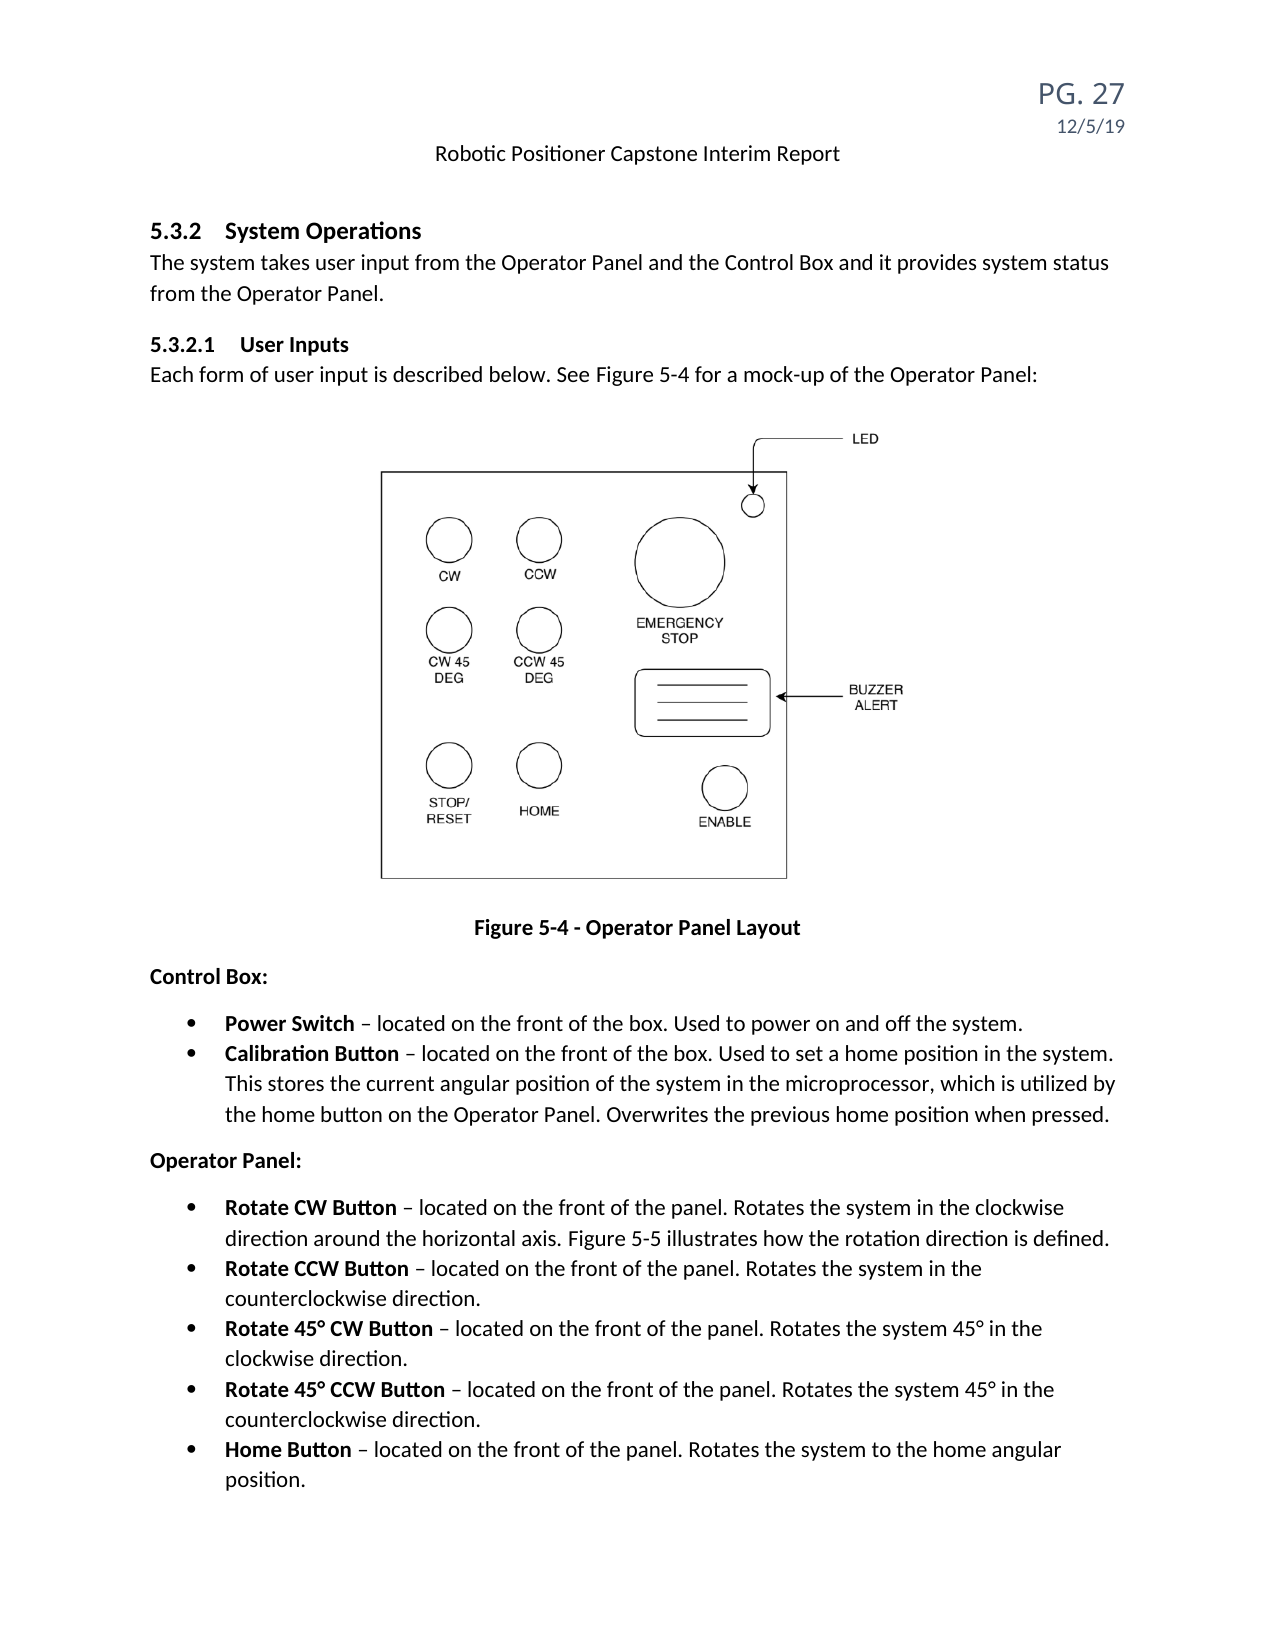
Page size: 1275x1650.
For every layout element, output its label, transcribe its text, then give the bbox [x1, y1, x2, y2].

text Control Box: [150, 962, 1125, 990]
picture [347, 406, 928, 895]
list Rotate CCW Button – located on the front of the panel. Rotates the system in the counterclockwise direction. [187, 1254, 1125, 1312]
text The system takes user input from the Operator Panel and the Control Box and it provides system status from the Operator Panel. [150, 248, 1125, 307]
list Power Switch – located on the front of the box. Used to power on and off the system. [187, 1009, 1125, 1037]
subtitle User Inputs [150, 330, 1125, 358]
subtitle System Operations [150, 216, 1125, 246]
list Rotate CW Button – located on the front of the panel. Rotates the system in the clockwise direction around the horizontal axis. Figure 5-5 illustrates how the rotation direction is defined. [187, 1193, 1125, 1252]
text Each form of user input is described below. See Figure 5-4 for a mock-up of the Operator Panel: [150, 360, 1125, 388]
text Operator Panel: [150, 1147, 1125, 1174]
list Calibration Button – located on the front of the box. Used to set a home position in the system. This stores the current angular position of the system in the microprocessor, which is utilized by the home button on the Operator Panel. Overwrites the previous home position when pressed. [187, 1039, 1125, 1128]
list Rotate 45° CW Button – located on the front of the panel. Rotates the system 45° in the clockwise direction. [187, 1314, 1125, 1372]
list Home Button – located on the front of the panel. Rotates the system to the home angular position. [187, 1435, 1125, 1493]
list Rotate 45° CCW Button – located on the front of the panel. Rotates the system 45° in the counterclockwise direction. [187, 1375, 1125, 1433]
